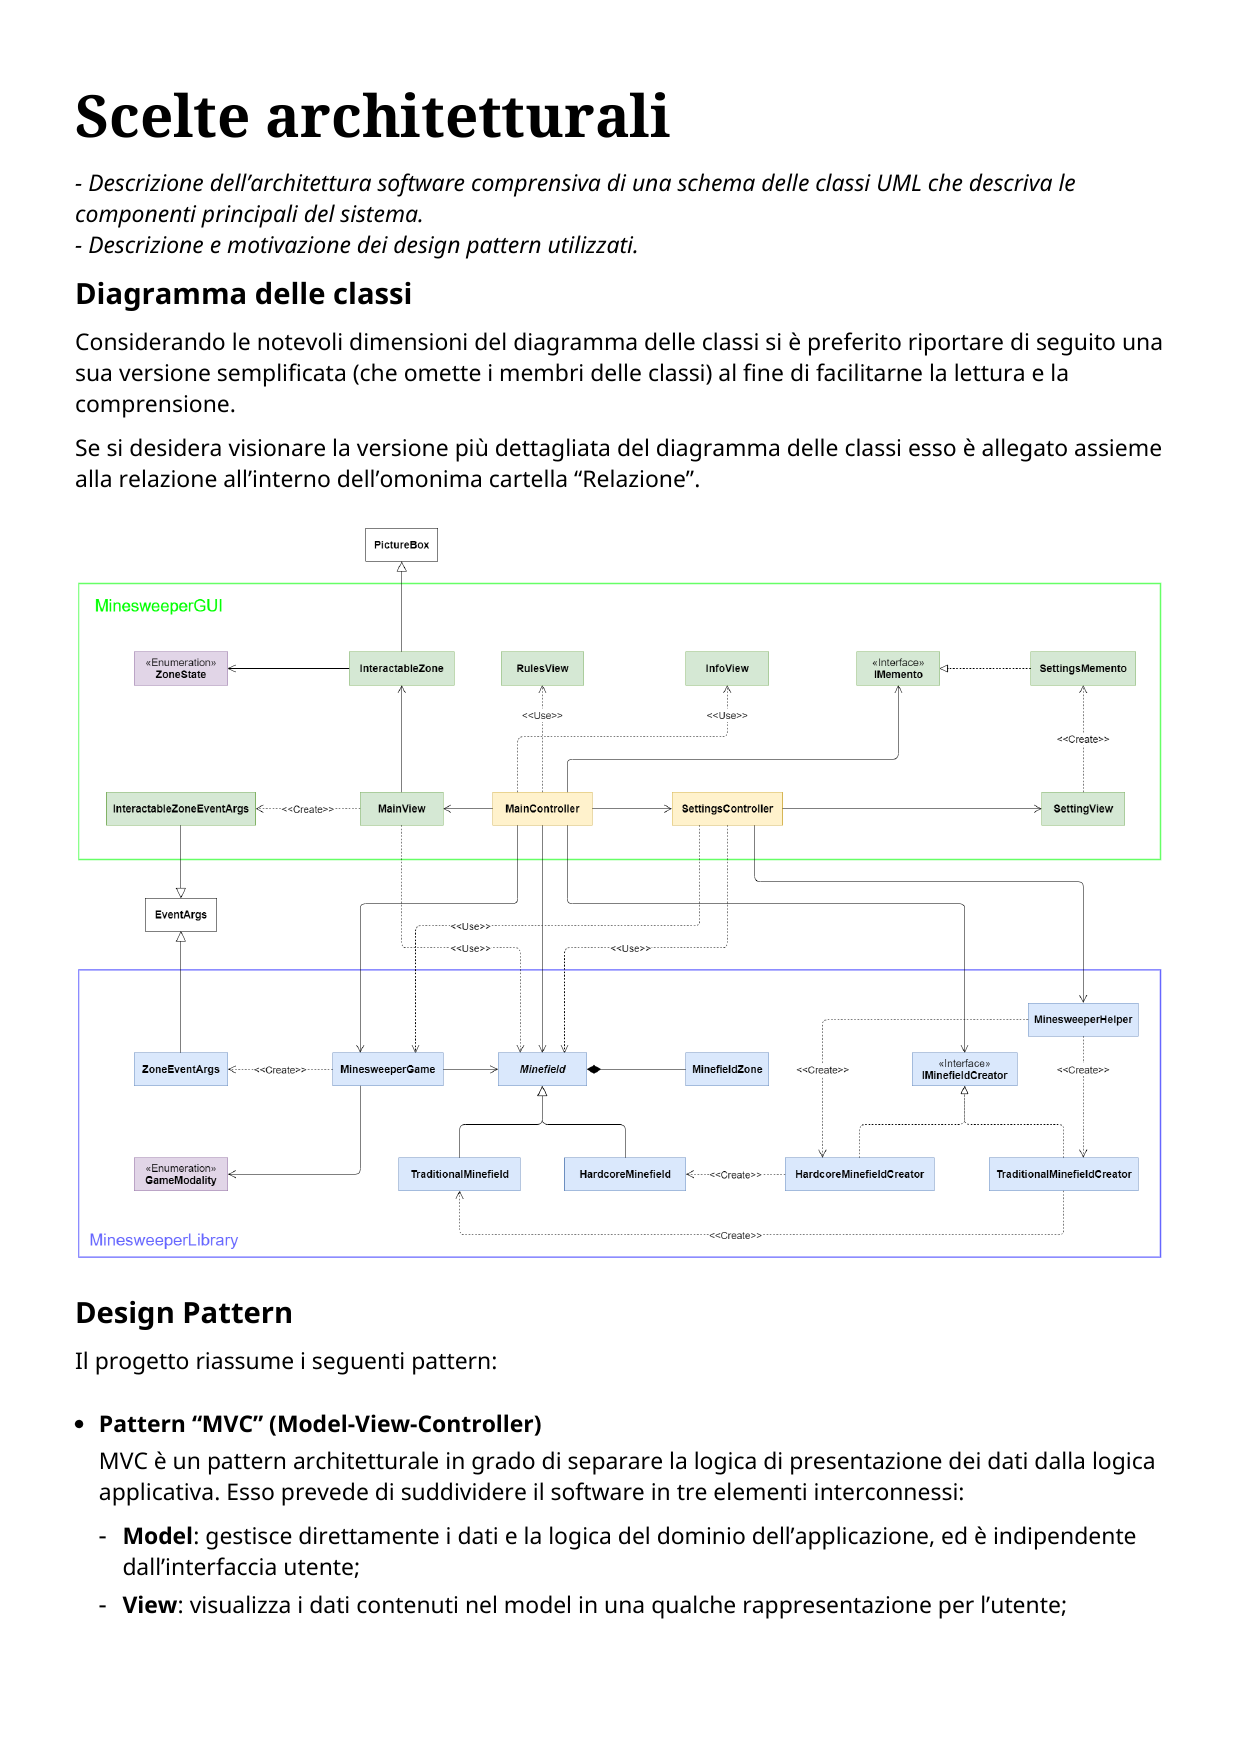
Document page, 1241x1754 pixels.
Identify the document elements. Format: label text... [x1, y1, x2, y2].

list View: visualizza i dati contenuti nel model in una qualche rappresentazione per l’utente; [99, 1589, 1165, 1620]
text Diagramma delle classi [75, 273, 1165, 313]
text Design Pattern [75, 1293, 1165, 1332]
text Se si desidera visionare la versione più dettagliata del diagramma delle classi esso è allegato assieme alla relazione all’interno dell’omonima cartella “Relazione”. [75, 432, 1165, 494]
text Scelte architetturali [75, 75, 1165, 154]
list Model: gestisce direttamente i dati e la logica del dominio dell’applicazione, ed è indipendente dall’interfaccia utente; [99, 1520, 1165, 1582]
text - Descrizione dell’architettura software comprensiva di una schema delle classi UML che descriva le componenti principali del sistema. [75, 167, 1165, 229]
list MVC è un pattern architetturale in grado di separare la logica di presentazione dei dati dalla logica applicativa. Esso prevede di suddividere il software in tre elementi interconnessi: [99, 1445, 1165, 1507]
text Il progetto riassume i seguenti pattern: [75, 1345, 1165, 1376]
picture [75, 525, 1166, 1262]
list Pattern “MVC” (Model-View-Controller) [75, 1407, 1165, 1439]
text - Descrizione e motivazione dei design pattern utilizzati. [75, 229, 1165, 261]
text Considerando le notevoli dimensioni del diagramma delle classi si è preferito riportare di seguito una sua versione semplificata (che omette i membri delle classi) al fine di facilitarne la lettura e la comprensione. [75, 325, 1165, 419]
